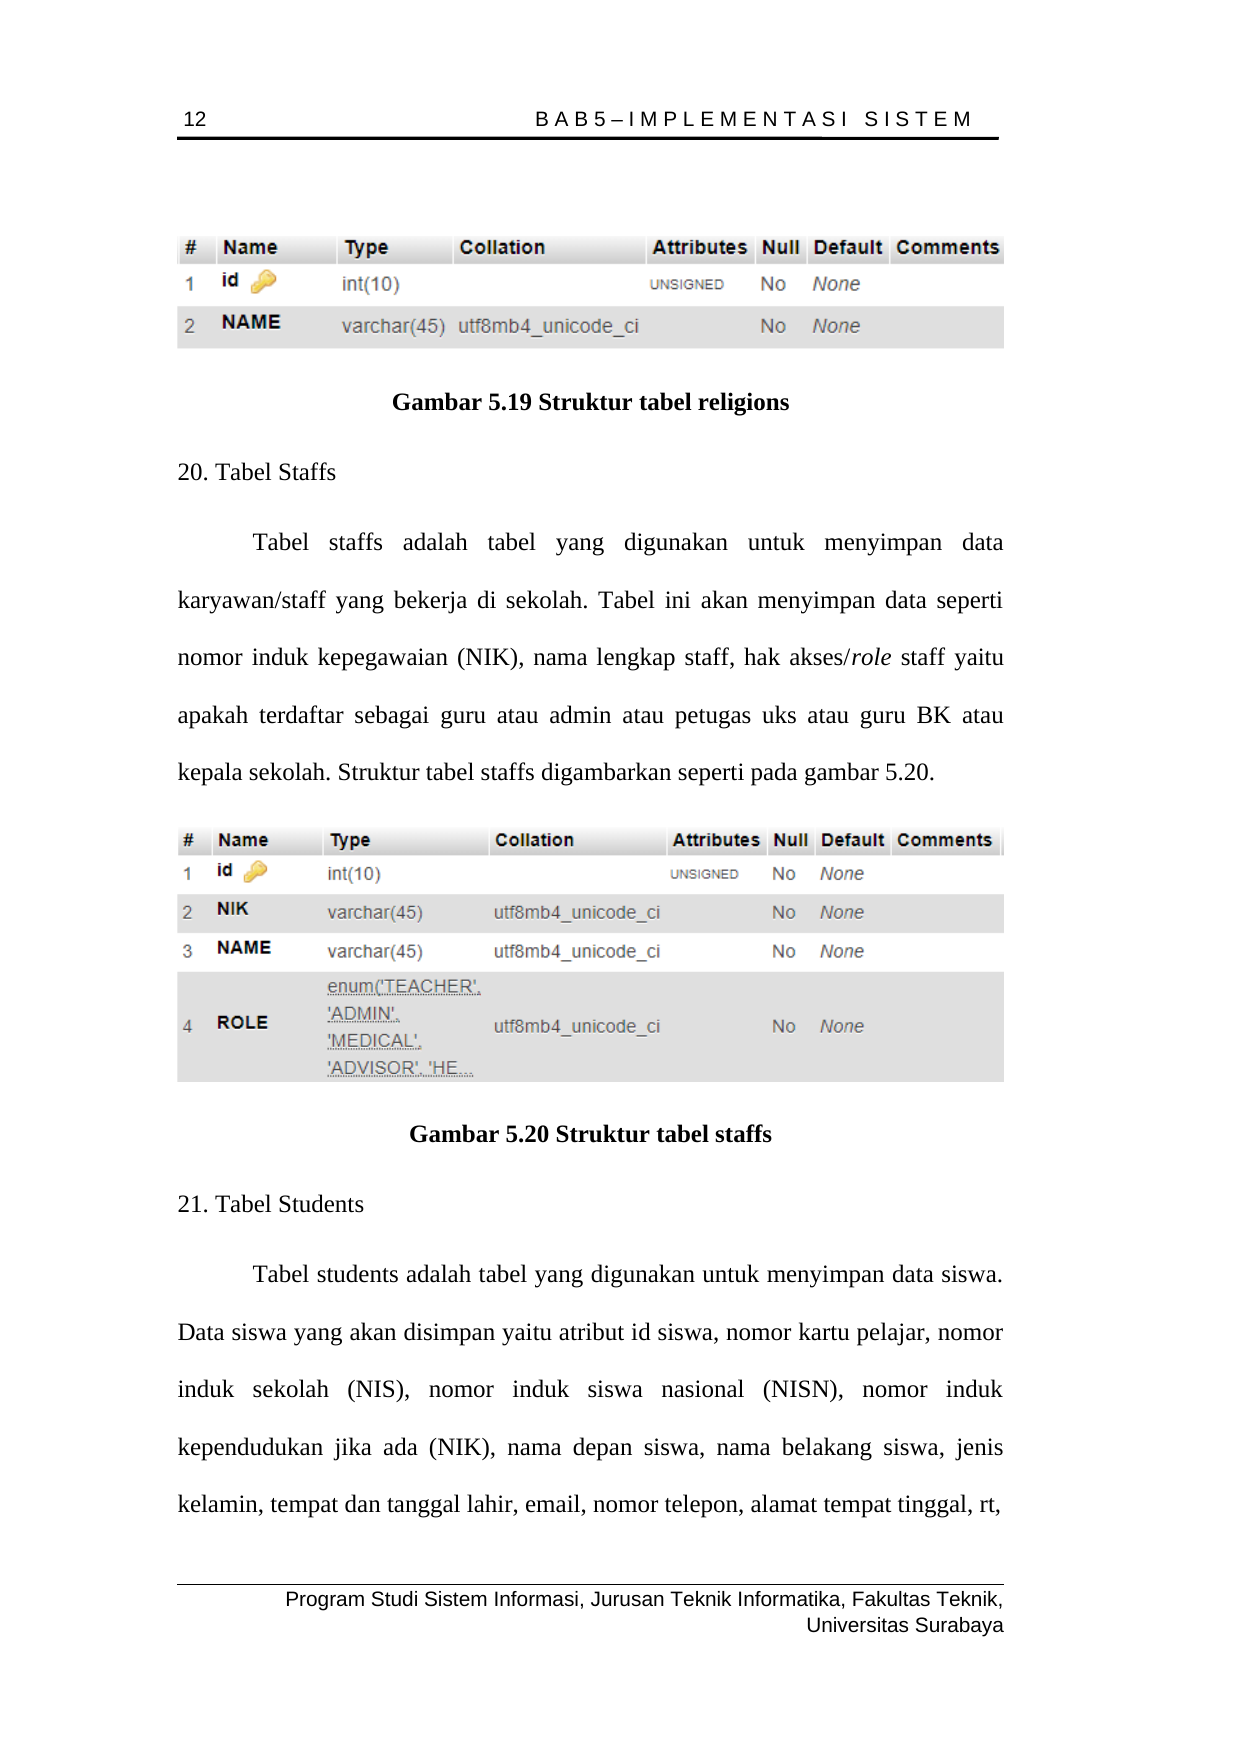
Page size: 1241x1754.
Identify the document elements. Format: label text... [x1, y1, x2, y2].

text 21. Tabel Students [177, 1189, 1004, 1218]
picture [177, 827, 1004, 1082]
text Gambar 5.19 Struktur tabel religions [177, 387, 1004, 416]
text Tabel students adalah tabel yang digunakan untuk menyimpan data siswa. Data siswa yang akan disimpan yaitu atribut id siswa, nomor kartu pelajar, nomor induk sekolah (NIS), nomor induk siswa nasional (NISN), nomor induk kependudukan jika ada (NIK), nama depan siswa, nama belakang siswa, jenis kelamin, tempat dan tanggal lahir, email, nomor telepon, alamat tempat tinggal, rt, [177, 1259, 1004, 1518]
text 20. Tabel Staffs [177, 457, 1004, 486]
text Gambar 5.20 Struktur tabel staffs [177, 1119, 1004, 1148]
picture [177, 236, 1004, 350]
text Tabel staffs adalah tabel yang digunakan untuk menyimpan data karyawan/staff yang bekerja di sekolah. Tabel ini akan menyimpan data seperti nomor induk kepegawaian (NIK), nama lengkap staff, hak akses/role staff yaitu apakah terdaftar sebagai guru atau admin atau petugas uks atau guru BK atau kepala sekolah. Struktur tabel staffs digambarkan seperti pada gambar 5.20. [177, 527, 1004, 786]
